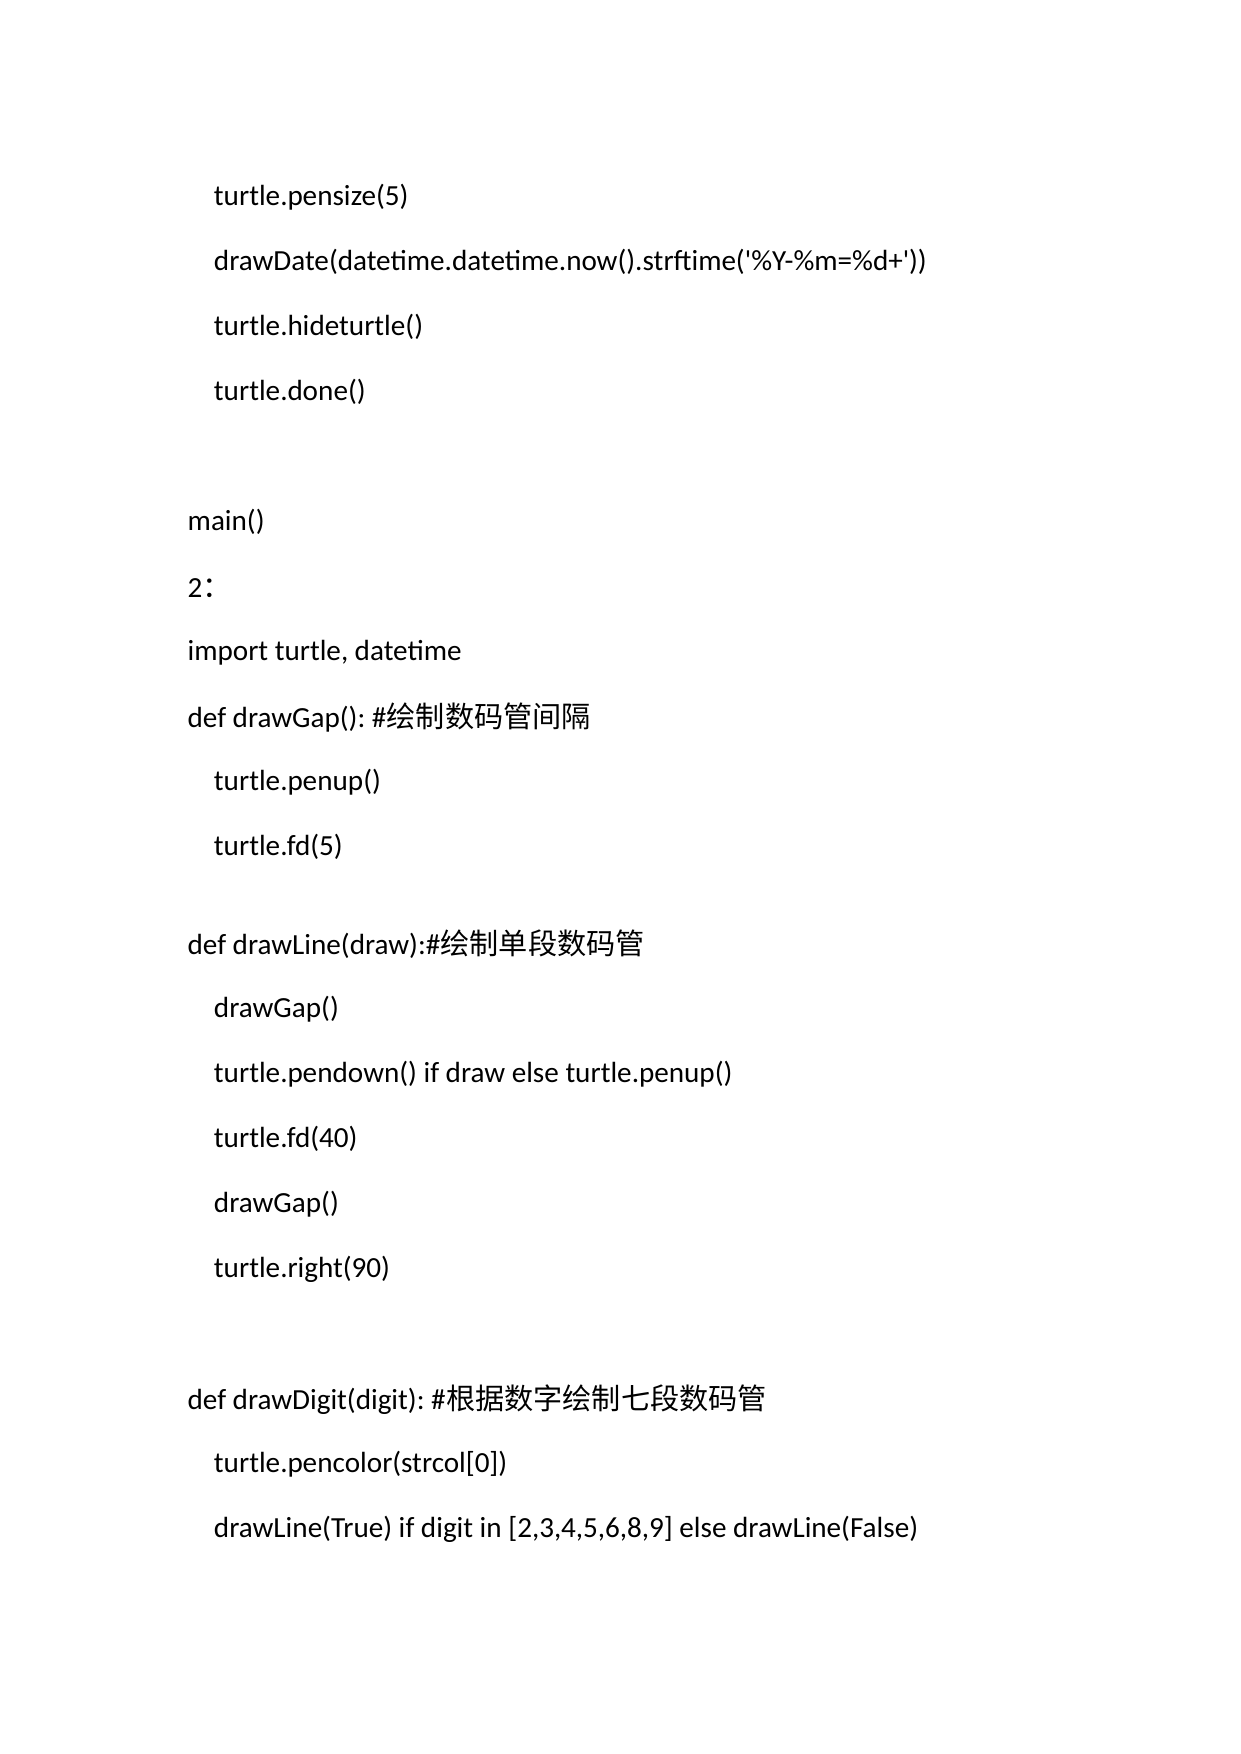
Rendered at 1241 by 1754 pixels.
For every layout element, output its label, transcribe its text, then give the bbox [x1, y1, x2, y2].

text turtle.penup() [187, 747, 1053, 812]
text def drawDigit(digit): #根据数字绘制七段数码管 [187, 1364, 1053, 1429]
text import turtle, datetime [187, 617, 1053, 682]
text def drawLine(draw):#绘制单段数码管 [187, 909, 1053, 974]
text turtle.fd(40) [187, 1104, 1053, 1169]
text 2： [187, 552, 1053, 617]
text turtle.hideturtle() [187, 292, 1053, 357]
text turtle.pencolor(strcol[0]) [187, 1429, 1053, 1494]
text def drawGap(): #绘制数码管间隔 [187, 682, 1053, 747]
text turtle.done() [187, 357, 1053, 422]
text drawGap() [187, 974, 1053, 1039]
text drawLine(True) if digit in [2,3,4,5,6,8,9] else drawLine(False) [187, 1494, 1053, 1559]
text drawGap() [187, 1169, 1053, 1234]
text main() [187, 487, 1053, 552]
text turtle.fd(5) [187, 812, 1053, 877]
text turtle.pendown() if draw else turtle.penup() [187, 1039, 1053, 1104]
text turtle.right(90) [187, 1234, 1053, 1299]
text turtle.pensize(5) [187, 162, 1053, 227]
text drawDate(datetime.datetime.now().strftime('%Y-%m=%d+')) [187, 227, 1053, 292]
